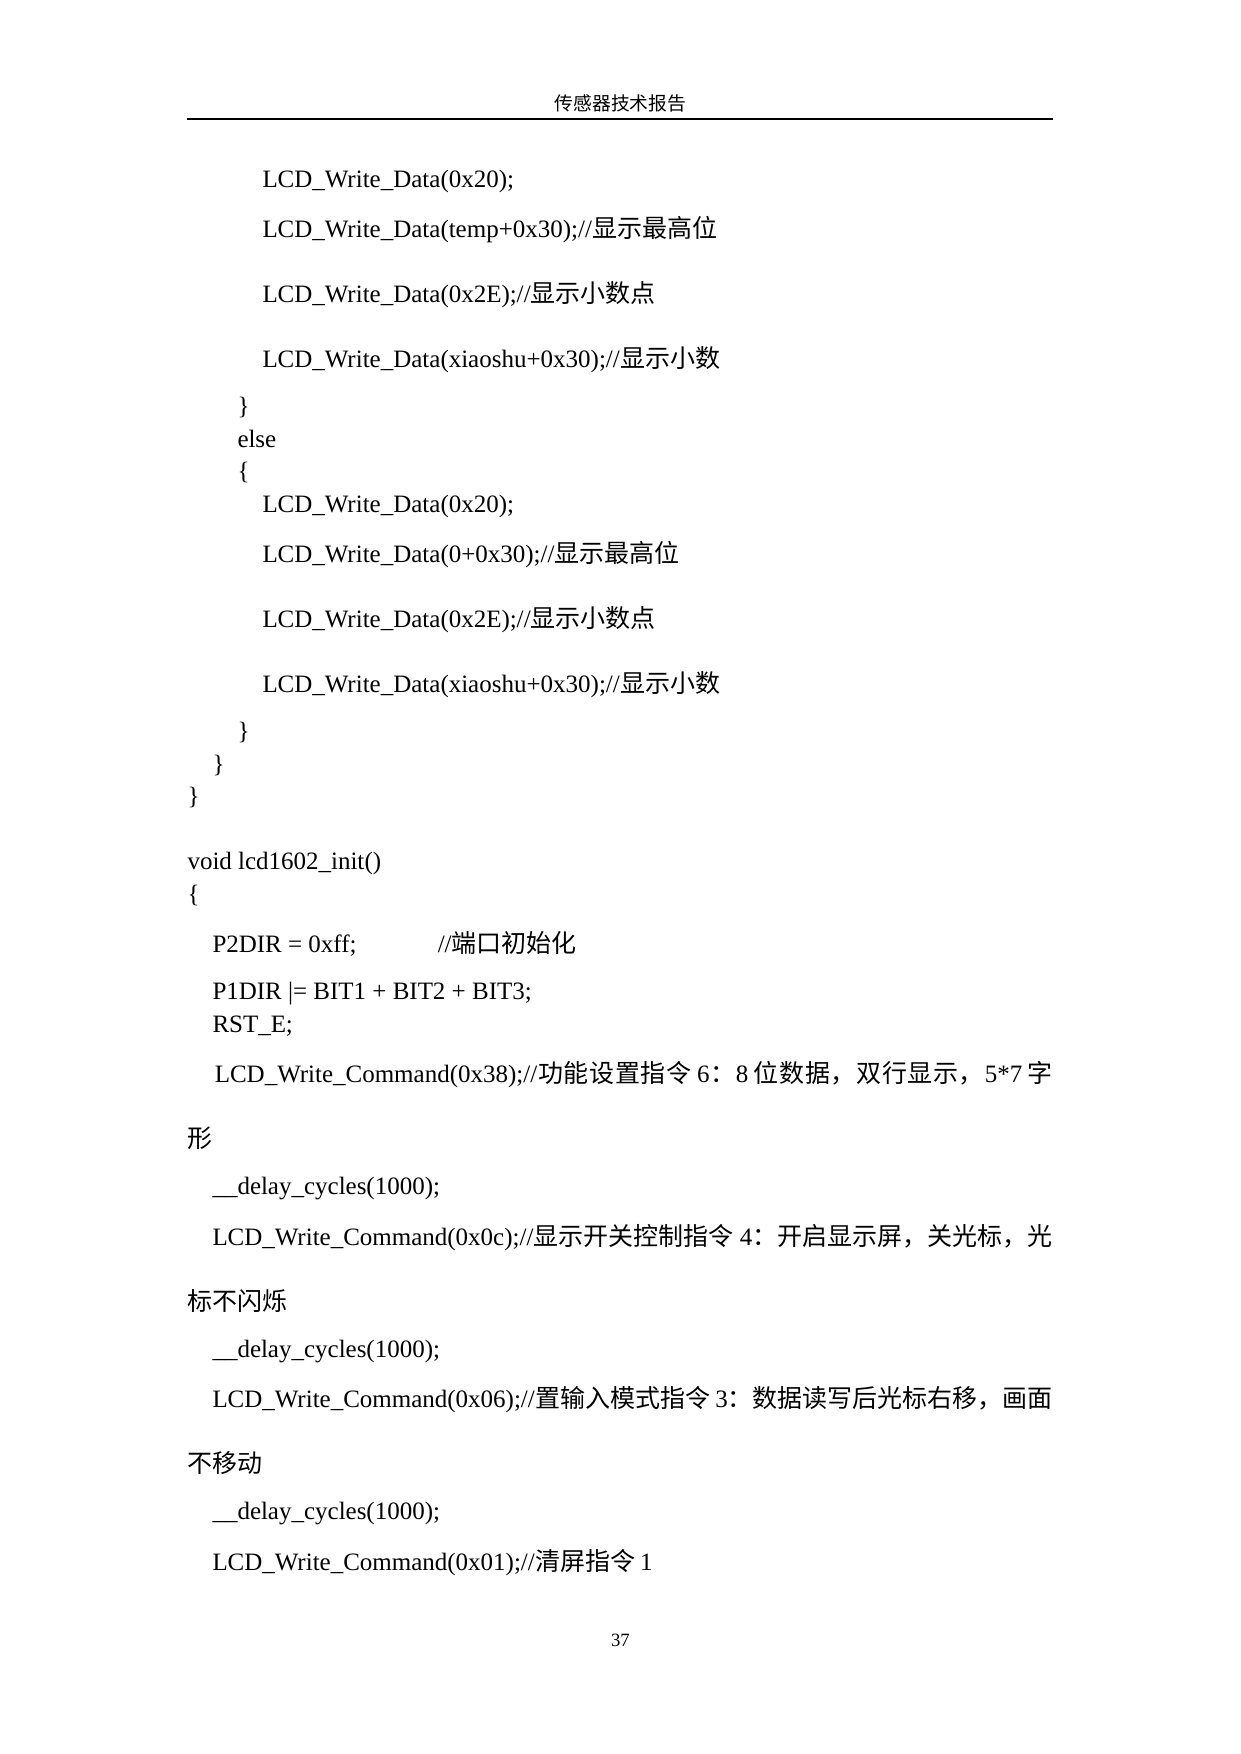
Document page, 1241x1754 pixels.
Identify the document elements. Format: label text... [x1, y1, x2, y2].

text LCD_Write_Command(0x0c);//显示开关控制指令4：开启显示屏，关光标，光标不闪烁 [187, 1202, 1053, 1332]
text LCD_Write_Data(temp+0x30);//显示最高位 [187, 194, 1053, 259]
text } [187, 389, 1053, 422]
text LCD_Write_Command(0x38);//功能设置指令6：8位数据，双行显示，5*7字形 [187, 1039, 1053, 1169]
text __delay_cycles(1000); [187, 1494, 1053, 1527]
text LCD_Write_Data(0x2E);//显示小数点 [187, 584, 1053, 649]
text } [187, 714, 1053, 747]
text } [187, 747, 1053, 779]
text LCD_Write_Data(0+0x30);//显示最高位 [187, 519, 1053, 584]
text LCD_Write_Data(0x20); [187, 487, 1053, 519]
text LCD_Write_Data(xiaoshu+0x30);//显示小数 [187, 324, 1053, 389]
text P1DIR |= BIT1 + BIT2 + BIT3; [187, 974, 1053, 1007]
text LCD_Write_Data(0x20); [187, 162, 1053, 194]
text __delay_cycles(1000); [187, 1332, 1053, 1364]
text P2DIR = 0xff; //端口初始化 [187, 909, 1053, 974]
text LCD_Write_Command(0x01);//清屏指令1 [187, 1527, 1053, 1592]
text { [187, 877, 1053, 909]
text LCD_Write_Data(0x2E);//显示小数点 [187, 259, 1053, 324]
text { [187, 454, 1053, 487]
text LCD_Write_Data(xiaoshu+0x30);//显示小数 [187, 649, 1053, 714]
text void lcd1602_init() [187, 844, 1053, 877]
text __delay_cycles(1000); [187, 1169, 1053, 1202]
text else [187, 422, 1053, 454]
text LCD_Write_Command(0x06);//置输入模式指令3：数据读写后光标右移，画面不移动 [187, 1364, 1053, 1494]
text RST_E; [187, 1007, 1053, 1039]
text } [187, 779, 1053, 812]
